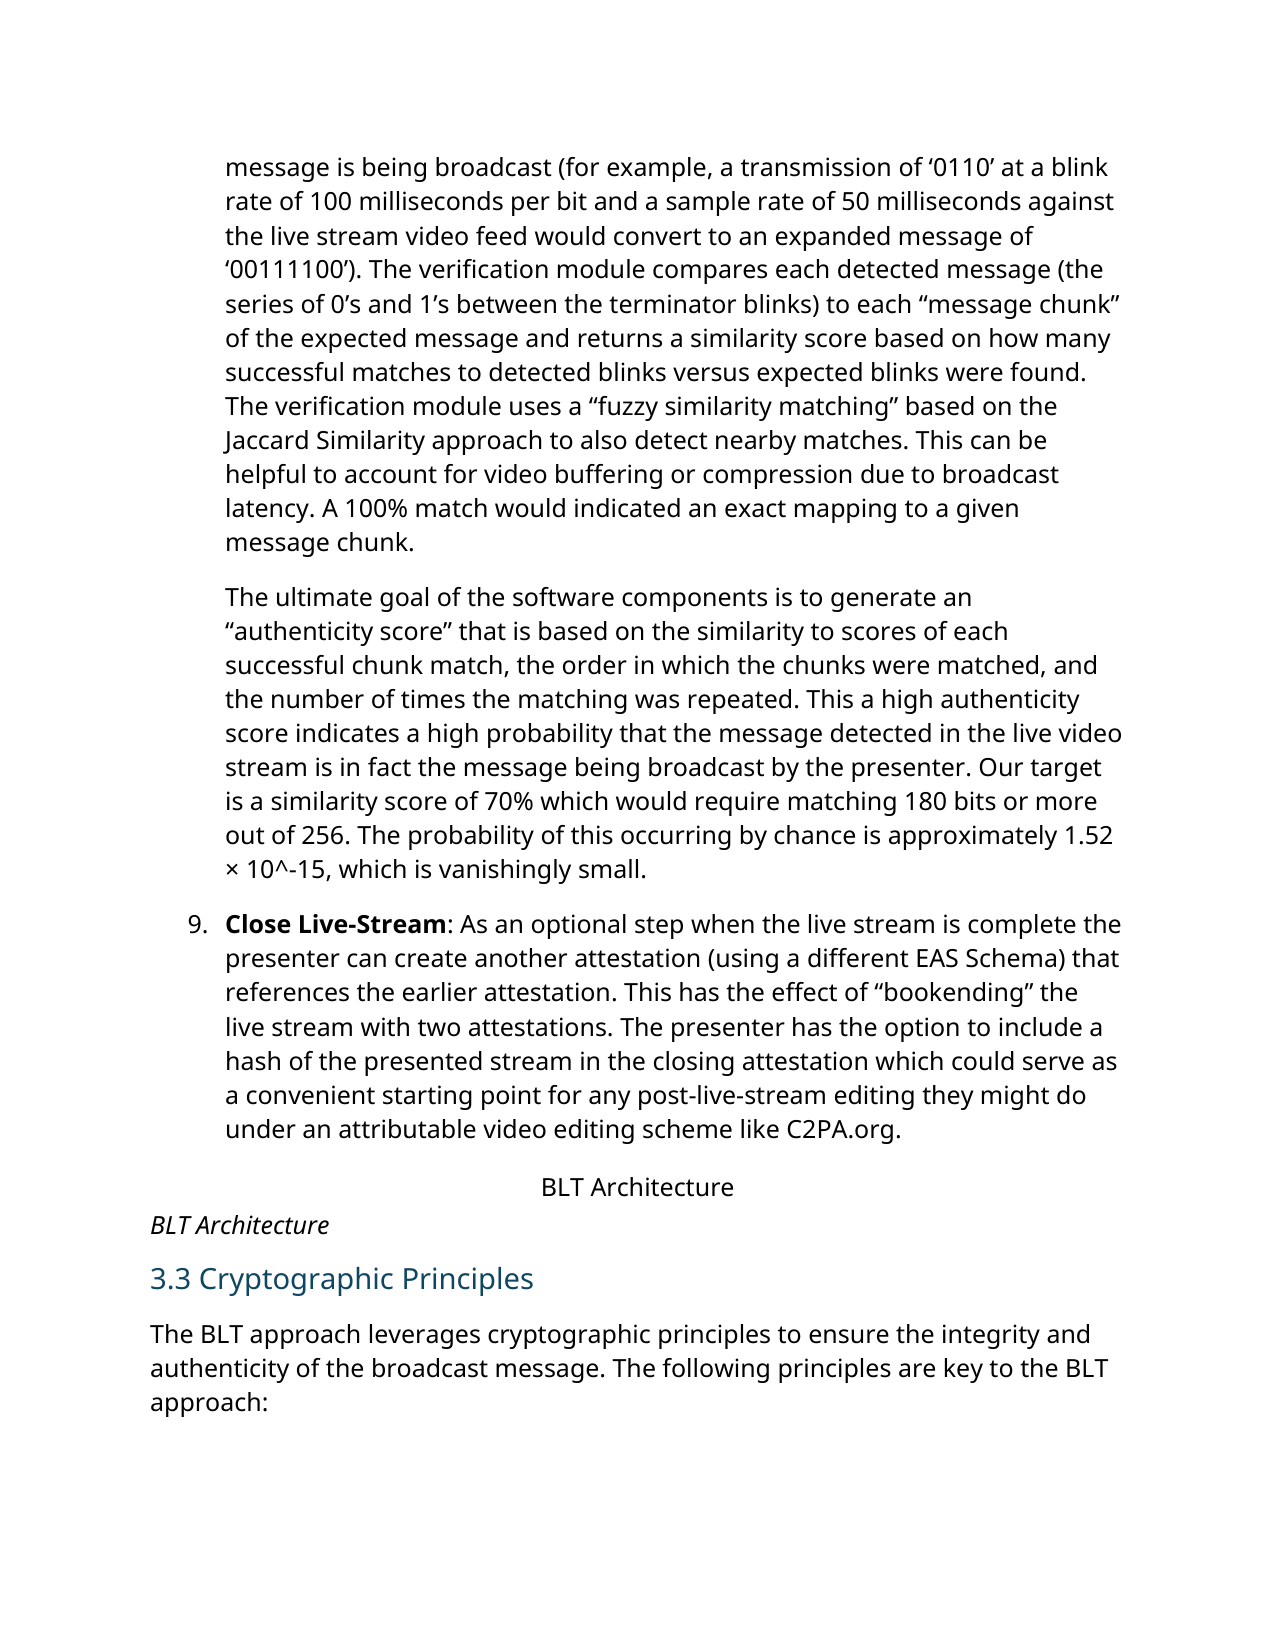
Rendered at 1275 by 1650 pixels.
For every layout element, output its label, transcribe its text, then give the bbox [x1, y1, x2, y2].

text BLT Architecture [150, 1208, 1125, 1242]
list Close Live-Stream: As an optional step when the live stream is complete the presenter can create another attestation (using a different EAS Schema) that references the earlier attestation. This has the effect of “bookending” the live stream with two attestations. The presenter has the option to include a hash of the presented stream in the closing attestation which could serve as a convenient starting point for any post-live-stream editing they might do under an attributable video editing scheme like C2PA.org. [187, 907, 1125, 1145]
list The ultimate goal of the software components is to generate an “authenticity score” that is based on the similarity to scores of each successful chunk match, the order in which the chunks were matched, and the number of times the matching was repeated. This a high authenticity score indicates a high probability that the message detected in the live video stream is in fact the message being broadcast by the presenter. Our target is a similarity score of 70% which would require matching 180 bits or more out of 256. The probability of this occurring by chance is approximately 1.52 × 10^-15, which is vanishingly small. [187, 579, 1125, 886]
subtitle 3.3 Cryptographic Principles [150, 1258, 1125, 1298]
text The BLT approach leverages cryptographic principles to ensure the integrity and authenticity of the broadcast message. The following principles are key to the BLT approach: [150, 1317, 1125, 1419]
table_header BLT Architecture [225, 1166, 1050, 1208]
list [187, 150, 1125, 559]
